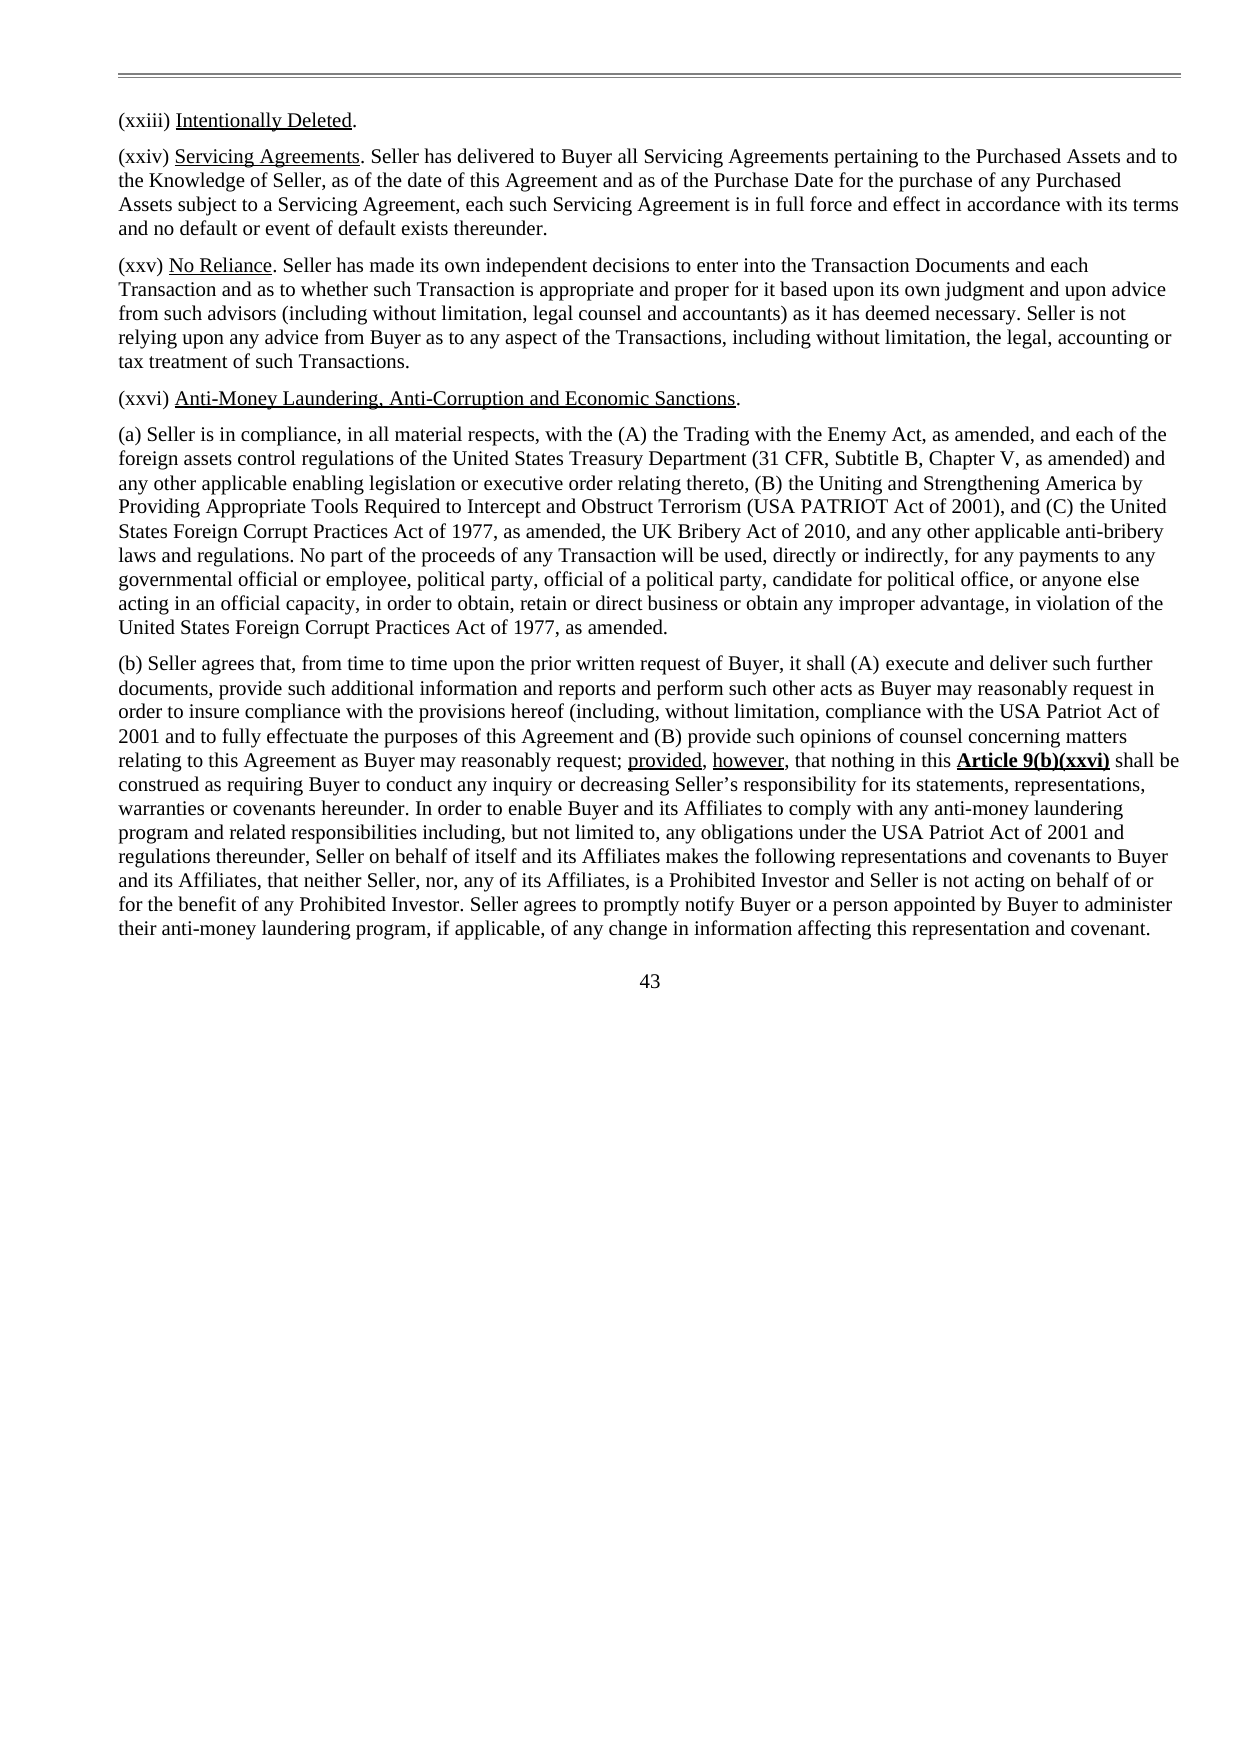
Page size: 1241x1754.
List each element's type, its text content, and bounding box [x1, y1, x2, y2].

text (b) Seller agrees that, from time to time upon the prior written request of Buyer, it shall (A) execute and deliver such further documents, provide such additional information and reports and perform such other acts as Buyer may reasonably request in order to insure compliance with the provisions hereof (including, without limitation, compliance with the USA Patriot Act of 2001 and to fully effectuate the purposes of this Agreement and (B) provide such opinions of counsel concerning matters relating to this Agreement as Buyer may reasonably request; provided, however, that nothing in this Article 9(b)(xxvi) shall be construed as requiring Buyer to conduct any inquiry or decreasing Seller’s responsibility for its statements, representations, warranties or covenants hereunder. In order to enable Buyer and its Affiliates to comply with any anti-money laundering program and related responsibilities including, but not limited to, any obligations under the USA Patriot Act of 2001 and regulations thereunder, Seller on behalf of itself and its Affiliates makes the following representations and covenants to Buyer and its Affiliates, that neither Seller, nor, any of its Affiliates, is a Prohibited Investor and Seller is not acting on behalf of or for the benefit of any Prohibited Investor. Seller agrees to promptly notify Buyer or a person appointed by Buyer to administer their anti-money laundering program, if applicable, of any change in information affecting this representation and covenant. [118, 651, 1181, 940]
text (xxvi) Anti-Money Laundering, Anti-Corruption and Economic Sanctions. [118, 386, 1181, 410]
text (xxv) No Reliance. Seller has made its own independent decisions to enter into the Transaction Documents and each Transaction and as to whether such Transaction is appropriate and proper for it based upon its own judgment and upon advice from such advisors (including without limitation, legal counsel and accountants) as it has deemed necessary. Seller is not relying upon any advice from Buyer as to any aspect of the Transactions, including without limitation, the legal, accounting or tax treatment of such Transactions. [118, 253, 1181, 373]
text 43 [118, 969, 1181, 993]
text (xxiii) Intentionally Deleted. [118, 108, 1181, 132]
text (a) Seller is in compliance, in all material respects, with the (A) the Trading with the Enemy Act, as amended, and each of the foreign assets control regulations of the United States Treasury Department (31 CFR, Subtitle B, Chapter V, as amended) and any other applicable enabling legislation or executive order relating thereto, (B) the Uniting and Strengthening America by Providing Appropriate Tools Required to Intercept and Obstruct Terrorism (USA PATRIOT Act of 2001), and (C) the United States Foreign Corrupt Practices Act of 1977, as amended, the UK Bribery Act of 2010, and any other applicable anti-bribery laws and regulations. No part of the proceeds of any Transaction will be used, directly or indirectly, for any payments to any governmental official or employee, political party, official of a political party, candidate for political office, or anyone else acting in an official capacity, in order to obtain, retain or direct business or obtain any improper advantage, in violation of the United States Foreign Corrupt Practices Act of 1977, as amended. [118, 422, 1181, 639]
text (xxiv) Servicing Agreements. Seller has delivered to Buyer all Servicing Agreements pertaining to the Purchased Assets and to the Knowledge of Seller, as of the date of this Agreement and as of the Purchase Date for the purchase of any Purchased Assets subject to a Servicing Agreement, each such Servicing Agreement is in full force and effect in accordance with its terms and no default or event of default exists thereunder. [118, 144, 1181, 240]
